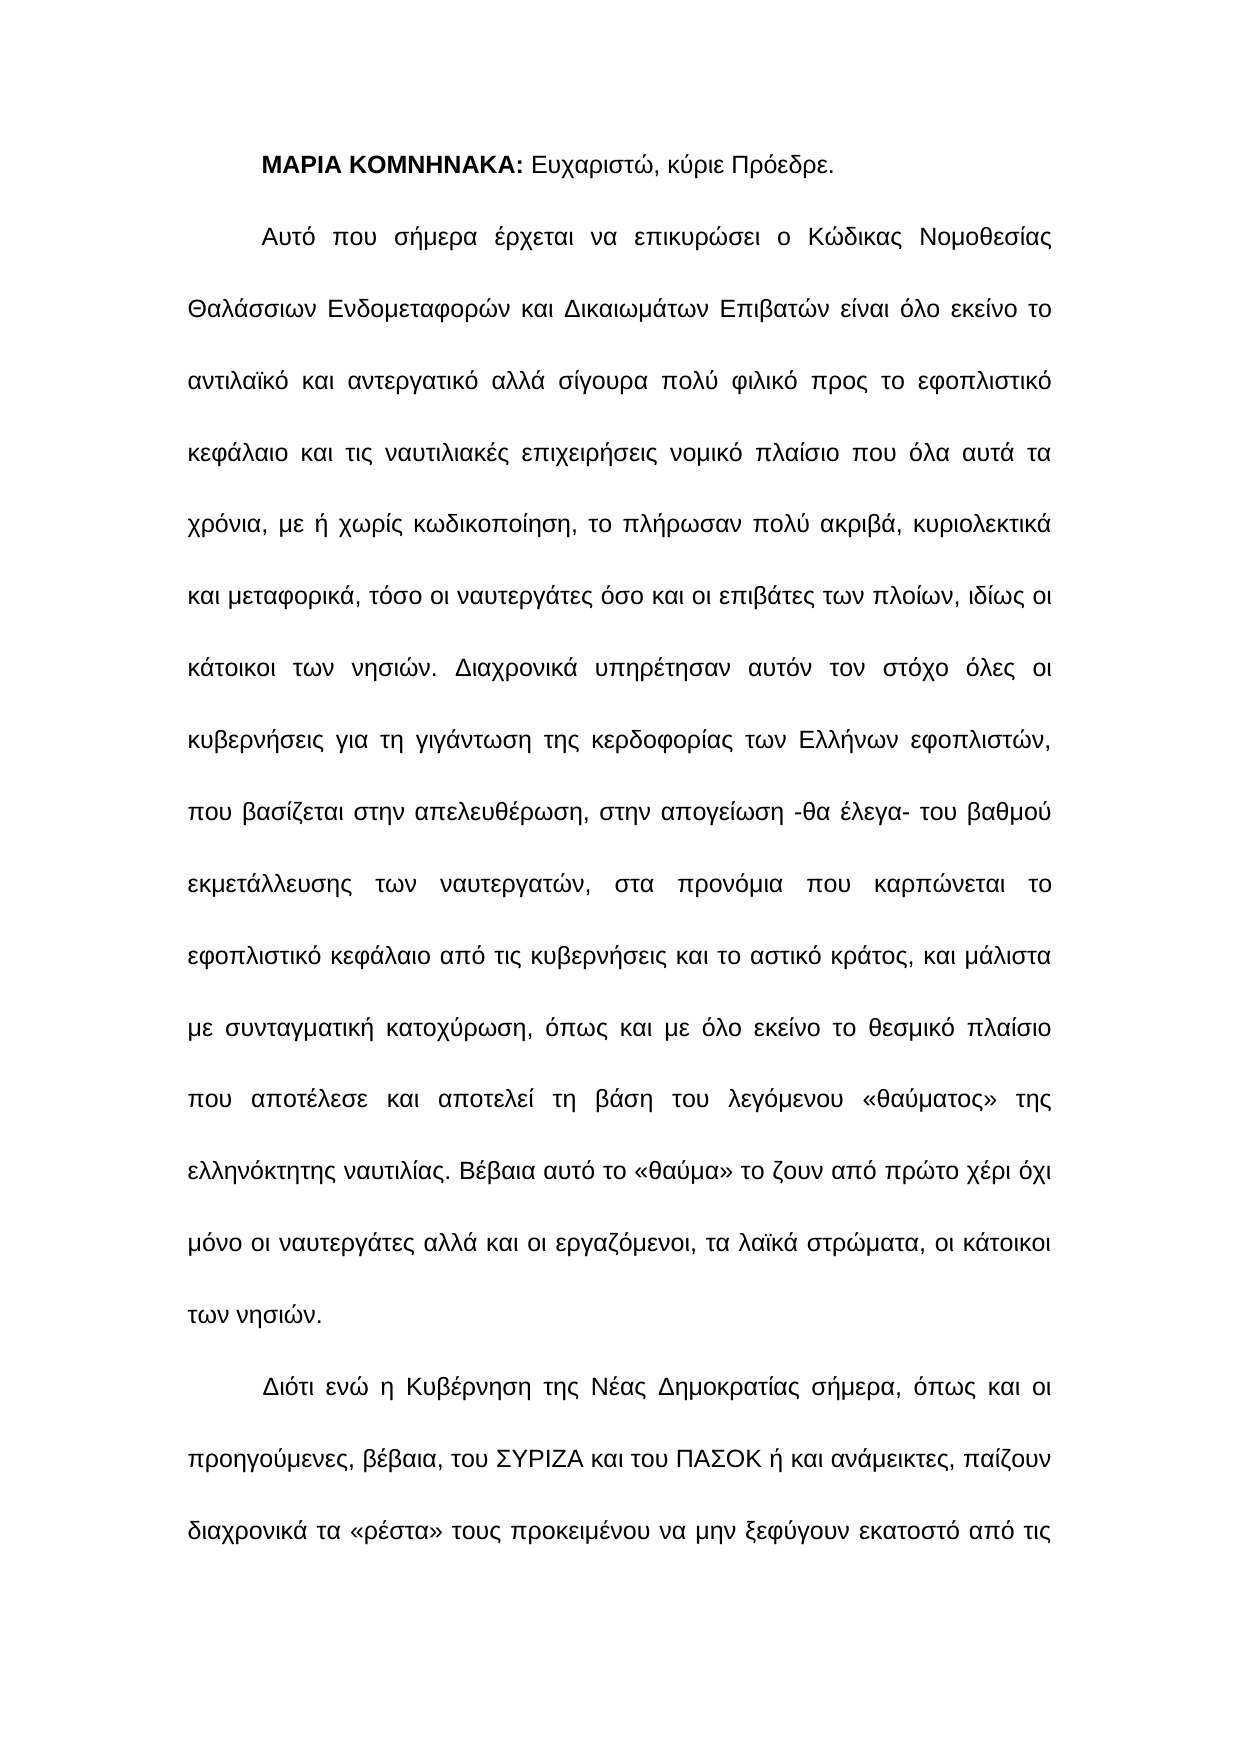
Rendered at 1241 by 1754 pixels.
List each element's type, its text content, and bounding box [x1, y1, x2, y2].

text ΜΑΡΙΑ ΚΟΜΝΗΝΑΚΑ: Ευχαριστώ, κύριε Πρόεδρε. [187, 150, 1053, 179]
text Αυτό που σήμερα έρχεται να επικυρώσει ο Κώδικας Νομοθεσίας Θαλάσσιων Ενδομεταφορών και Δικαιωμάτων Επιβατών είναι όλο εκείνο το αντιλαϊκό και αντεργατικό αλλά σίγουρα πολύ φιλικό προς το εφοπλιστικό κεφάλαιο και τις ναυτιλιακές επιχειρήσεις νομικό πλαίσιο που όλα αυτά τα χρόνια, με ή χωρίς κωδικοποίηση, το πλήρωσαν πολύ ακριβά, κυριολεκτικά και μεταφορικά, τόσο οι ναυτεργάτες όσο και οι επιβάτες των πλοίων, ιδίως οι κάτοικοι των νησιών. Διαχρονικά υπηρέτησαν αυτόν τον στόχο όλες οι κυβερνήσεις για τη γιγάντωση της κερδοφορίας των Ελλήνων εφοπλιστών, που βασίζεται στην απελευθέρωση, στην απογείωση -θα έλεγα- του βαθμού εκμετάλλευσης των ναυτεργατών, στα προνόμια που καρπώνεται το εφοπλιστικό κεφάλαιο από τις κυβερνήσεις και το αστικό κράτος, και μάλιστα με συνταγματική κατοχύρωση, όπως και με όλο εκείνο το θεσμικό πλαίσιο που αποτέλεσε και αποτελεί τη βάση του λεγόμενου «θαύματος» της ελληνόκτητης ναυτιλίας. Βέβαια αυτό το «θαύμα» το ζουν από πρώτο χέρι όχι μόνο οι ναυτεργάτες αλλά και οι εργαζόμενοι, τα λαϊκά στρώματα, οι κάτοικοι των νησιών. [187, 222, 1053, 1329]
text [187, 1372, 1053, 1544]
